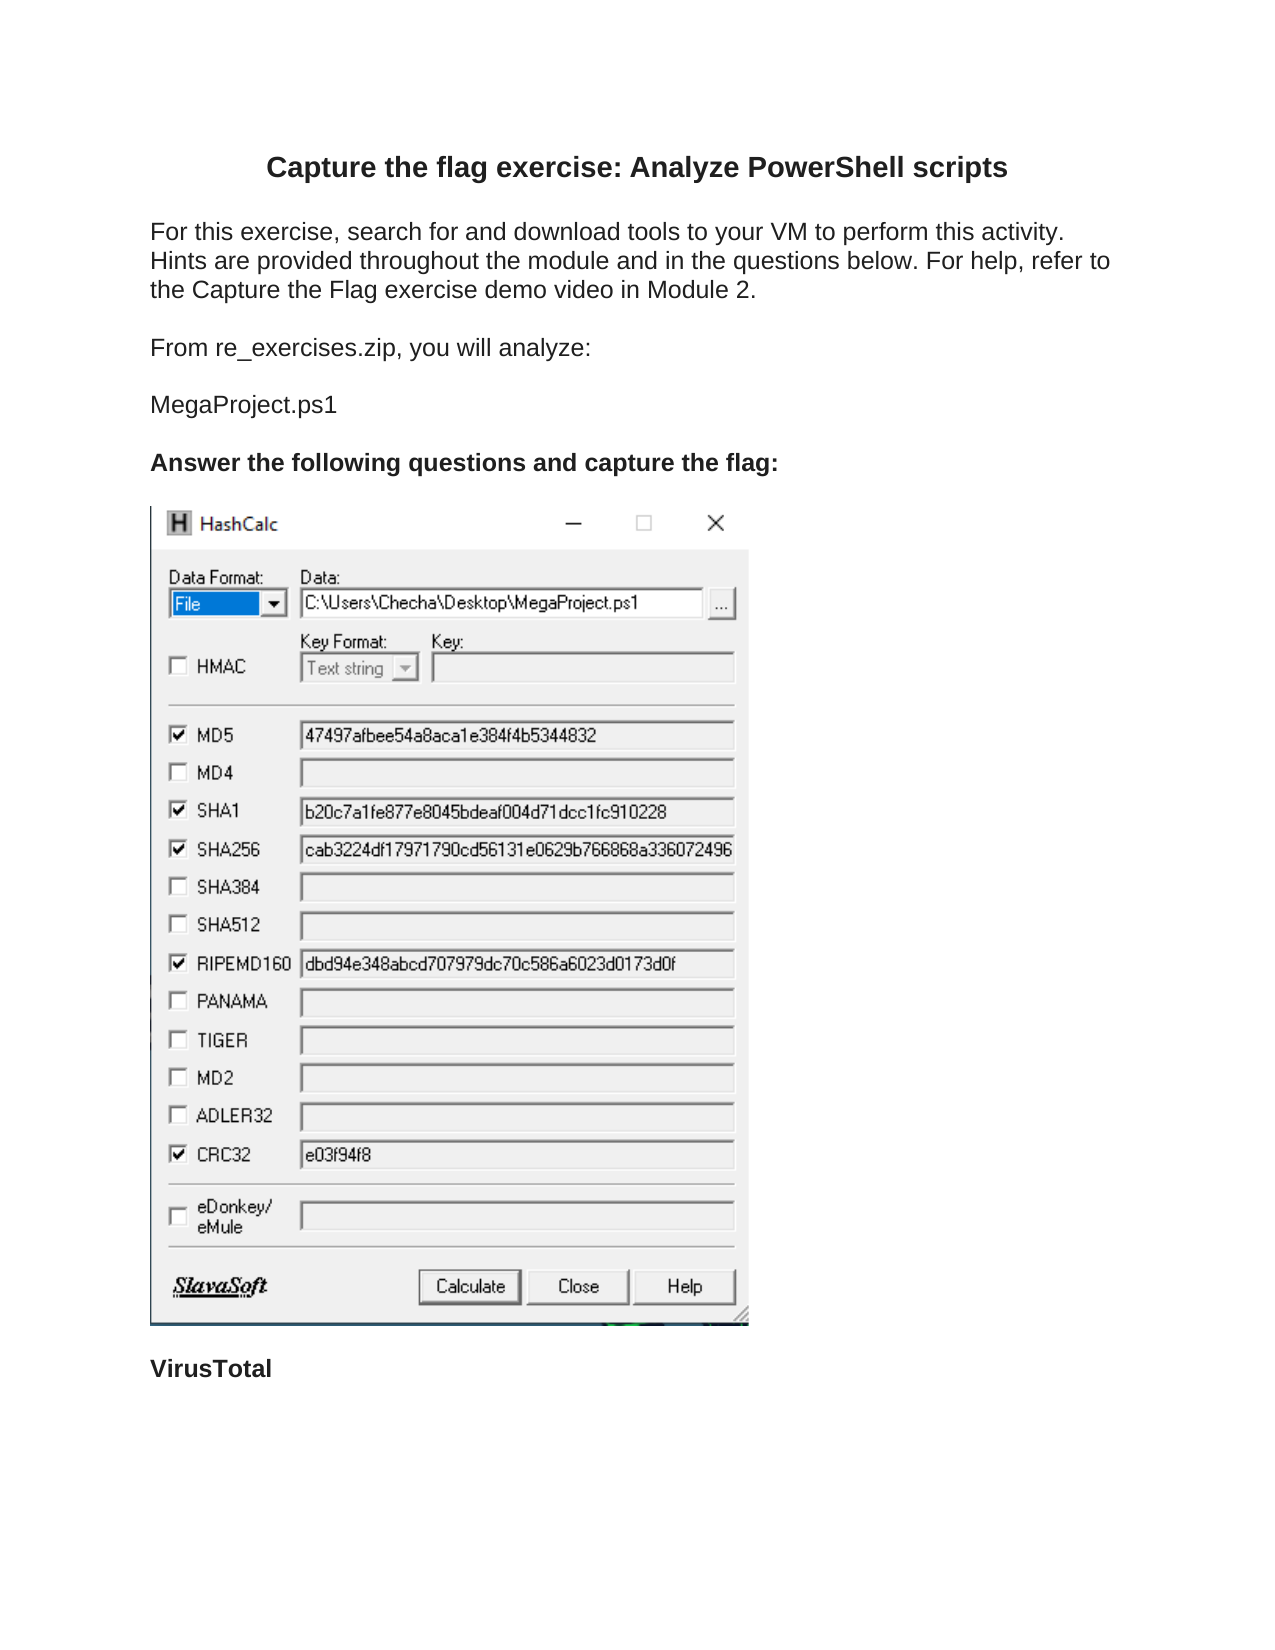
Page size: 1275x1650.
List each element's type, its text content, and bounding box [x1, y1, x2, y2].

text From re_exercises.zip, you will analyze: [150, 332, 1125, 361]
text Answer the following questions and capture the flag: [150, 448, 1125, 477]
text MegaProject.ps1 [150, 390, 1125, 419]
text VirusTotal [150, 1354, 1125, 1383]
text For this exercise, search for and download tools to your VM to perform this activity. Hints are provided throughout the module and in the questions below. For help, refer to the Capture the Flag exercise demo video in Module 2. [150, 217, 1125, 303]
picture [150, 506, 749, 1326]
text Capture the flag exercise: Analyze PowerShell scripts [150, 150, 1125, 183]
